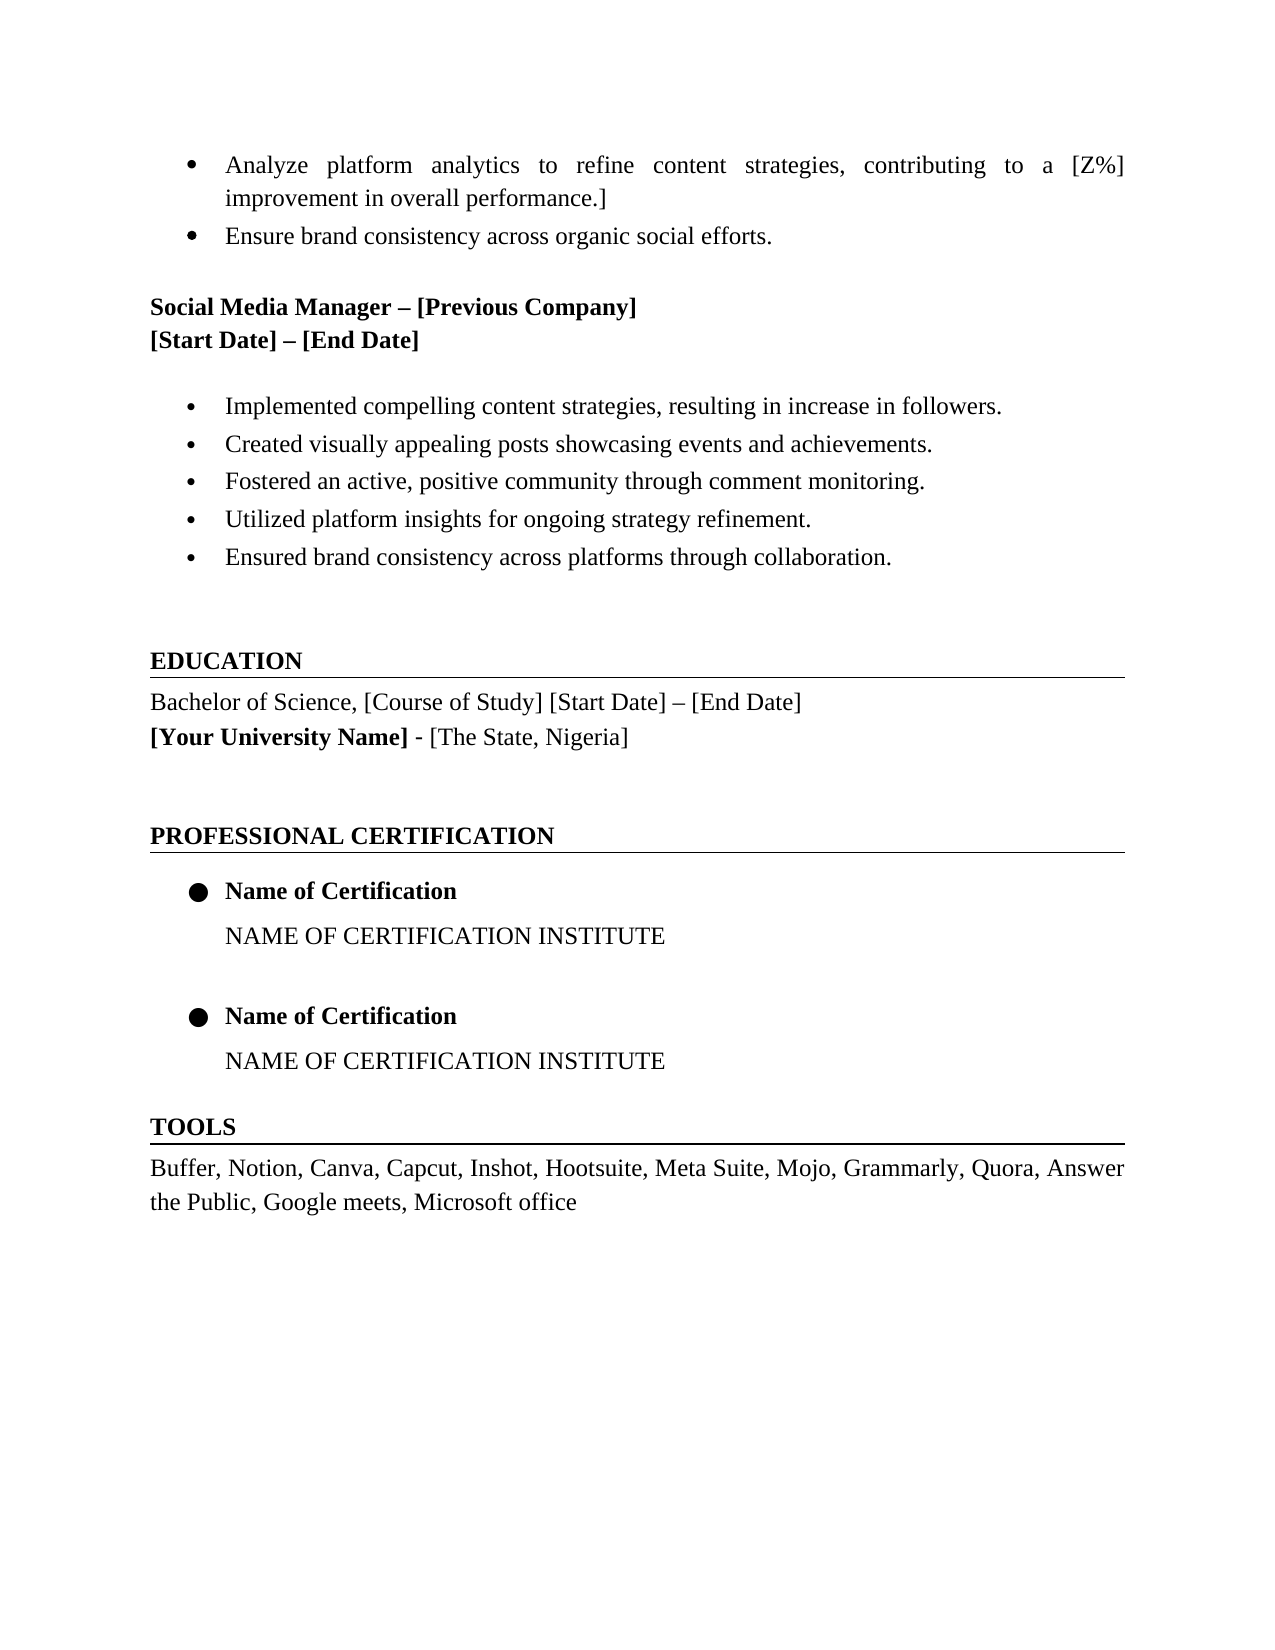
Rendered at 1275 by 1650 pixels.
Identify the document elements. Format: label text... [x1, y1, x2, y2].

text NAME OF CERTIFICATION INSTITUTE [150, 1046, 1125, 1075]
list Fostered an active, positive community through comment monitoring. [187, 466, 1125, 495]
text PROFESSIONAL CERTIFICATION [150, 821, 1125, 852]
list Analyze platform analytics to refine content strategies, contributing to a [Z%] improvement in overall performance.] [187, 150, 1125, 212]
text Social Media Manager – [Previous Company] [150, 292, 1125, 321]
list Implemented compelling content strategies, resulting in increase in followers. [187, 391, 1125, 420]
list Name of Certification [187, 987, 1125, 1038]
list Utilized platform insights for ongoing strategy refinement. [187, 504, 1125, 533]
text [Start Date] – [End Date] [150, 325, 1125, 354]
list Ensured brand consistency across platforms through collaboration. [187, 542, 1125, 571]
text TOOLS [150, 1112, 1125, 1143]
list Ensure brand consistency across organic social efforts. [187, 221, 1125, 249]
text NAME OF CERTIFICATION INSTITUTE [150, 921, 1125, 950]
text [Your University Name] ‐ [The State, Nigeria] [150, 720, 1125, 751]
list Name of Certification [187, 862, 1125, 914]
text EDUCATION [150, 646, 1125, 677]
list Created visually appealing posts showcasing events and achievements. [187, 429, 1125, 457]
text Buffer, Notion, Canva, Capcut, Inshot, Hootsuite, Meta Suite, Mojo, Grammarly, Quora, Answer the Public, Google meets, Microsoft office [150, 1153, 1125, 1215]
text Bachelor of Science, [Course of Study] [Start Date] – [End Date] [150, 687, 1125, 716]
